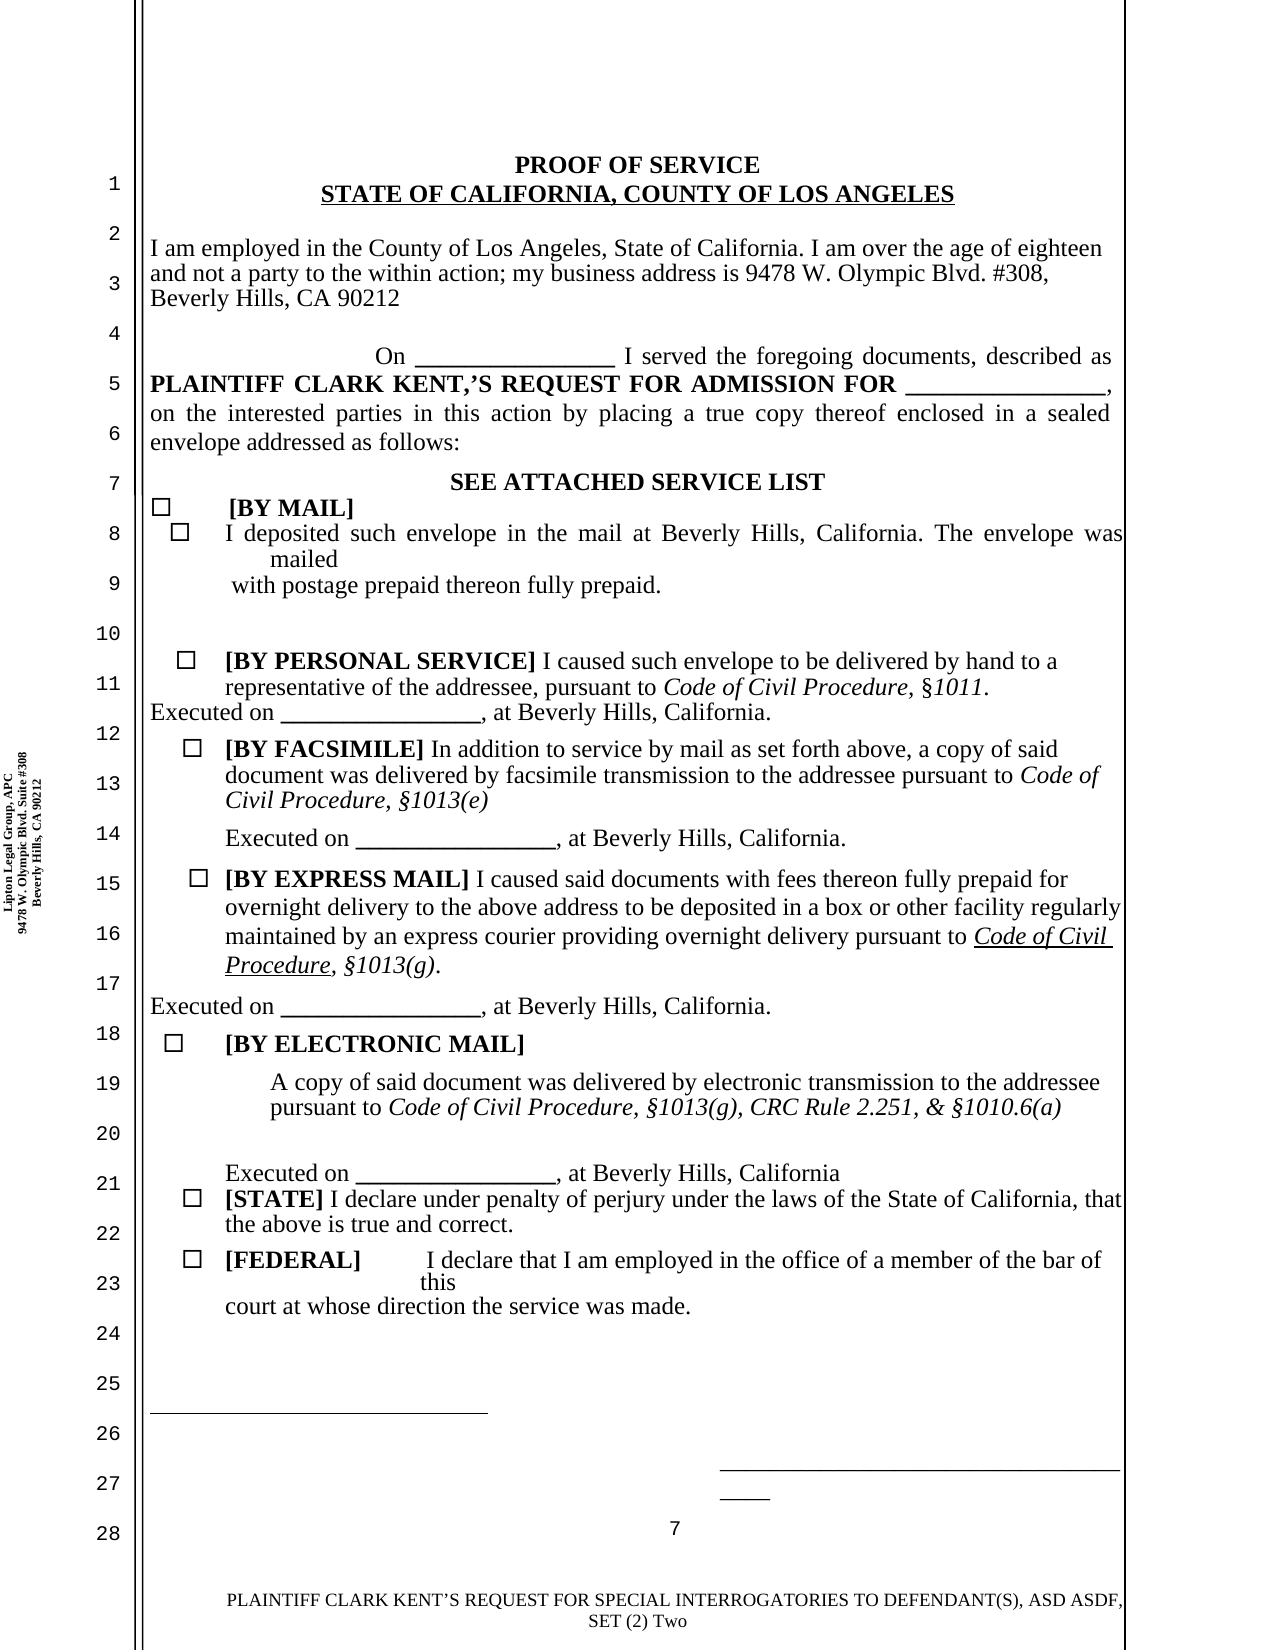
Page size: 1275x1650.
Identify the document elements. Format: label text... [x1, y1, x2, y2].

text PROOF OF SERVICE [150, 150, 1125, 179]
text representative of the addressee, pursuant to Code of Civil Procedure, §1011. [150, 675, 1125, 700]
text [STATE] I declare under penalty of perjury under the laws of the State of California, that [150, 1187, 1125, 1212]
text with postage prepaid thereon fully prepaid. [150, 573, 1125, 599]
text [BY ELECTRONIC MAIL] [150, 1032, 1125, 1058]
text A copy of said document was delivered by electronic transmission to the addressee pursuant to Code of Civil Procedure, §1013(g), CRC Rule 2.251, & §1010.6(a) [150, 1070, 1125, 1146]
text Executed on ________________, at Beverly Hills, California [120, 1158, 1125, 1187]
text STATE OF CALIFORNIA, COUNTY OF LOS ANGELES [150, 179, 1125, 207]
text document was delivered by facsimile transmission to the addressee pursuant to Code of [150, 763, 1125, 788]
text I deposited such envelope in the mail at Beverly Hills, California. The envelope was mailed [150, 521, 1125, 573]
text the above is true and correct. [150, 1212, 1125, 1238]
text Procedure, §1013(g). [150, 950, 1125, 979]
text court at whose direction the service was made. [150, 1296, 1125, 1319]
text I am employed in the County of Los Angeles, State of California. I am over the age of eighteen and not a party to the within action; my business address is 9478 W. Olympic Blvd. #308, Beverly Hills, CA 90212 [150, 236, 1125, 312]
text On ________________ I served the foregoing documents, described as PLAINTIFF CLARK KENT,’S REQUEST FOR ADMISSION FOR ________________, on the interested parties in this action by placing a true copy thereof enclosed in a sealed envelope addressed as follows: [150, 341, 1112, 456]
text [BY PERSONAL SERVICE] I caused such envelope to be delivered by hand to a [150, 650, 1125, 675]
text ____________________________________ [150, 1388, 1125, 1503]
text Executed on ________________, at Beverly Hills, California. [150, 700, 1125, 725]
text maintained by an express courier providing overnight delivery pursuant to Code of Civil [150, 921, 1125, 950]
text [BY EXPRESS MAIL] I caused said documents with fees thereon fully prepaid for [150, 864, 1125, 892]
text [BY FACSIMILE] In addition to service by mail as set forth above, a copy of said [150, 738, 1125, 763]
text overnight delivery to the above address to be deposited in a box or other facility regularly [150, 892, 1125, 921]
text Executed on ________________, at Beverly Hills, California. [150, 991, 1125, 1020]
text [FEDERAL] I declare that I am employed in the office of a member of the bar of this [150, 1250, 1125, 1296]
text Civil Procedure, §1013(e) [150, 788, 1125, 813]
text SEE ATTACHED SERVICE LIST [150, 470, 1125, 495]
text Executed on ________________, at Beverly Hills, California. [150, 826, 1125, 851]
text [BY MAIL] [150, 495, 1125, 521]
